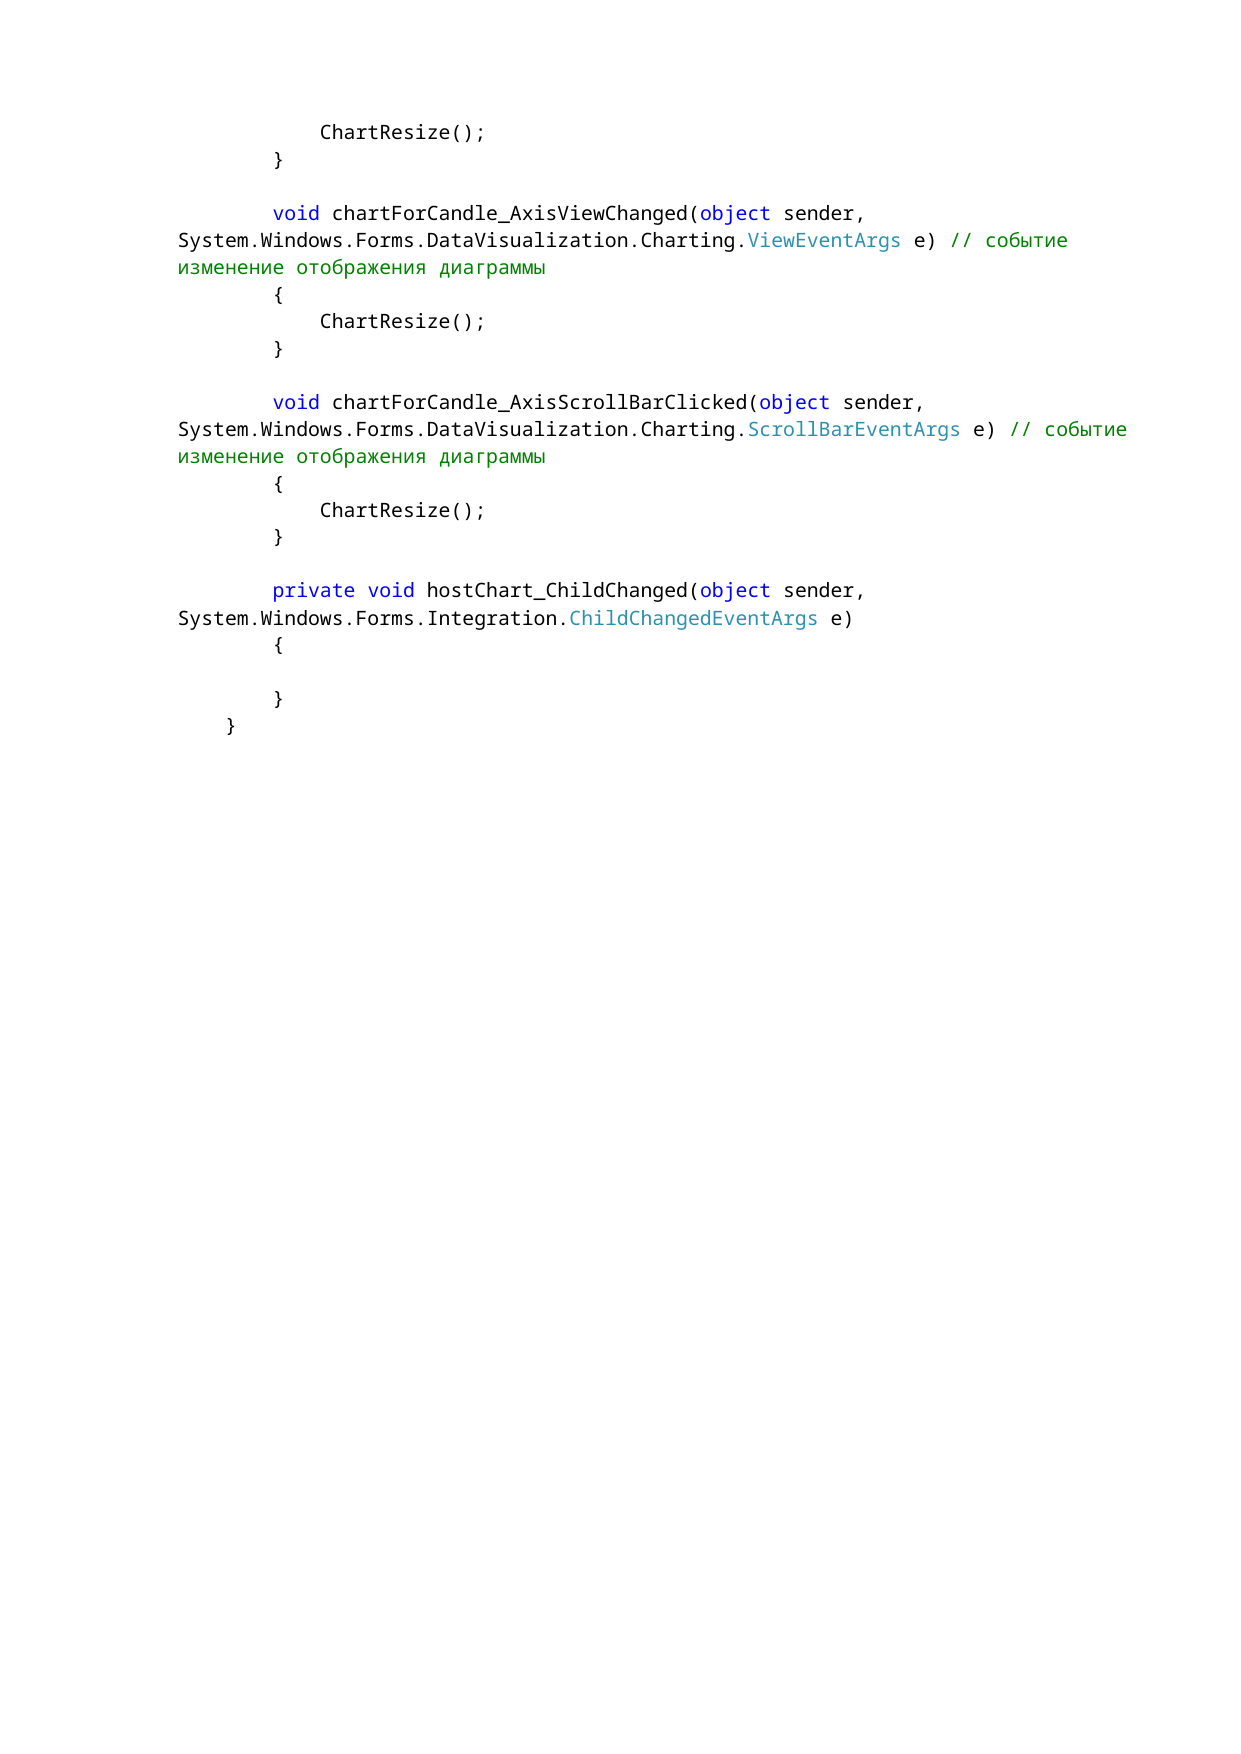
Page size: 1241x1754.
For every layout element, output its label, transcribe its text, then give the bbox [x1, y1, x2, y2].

text } [177, 145, 1152, 172]
text } [177, 334, 1152, 361]
text { [177, 280, 1152, 307]
text { [177, 469, 1152, 496]
text private void hostChart_ChildChanged(object sender, System.Windows.Forms.Integration.ChildChangedEventArgs e) [177, 577, 1152, 631]
text } [177, 685, 1152, 712]
text ChartResize(); [177, 307, 1152, 334]
text } [177, 523, 1152, 550]
text { [177, 631, 1152, 658]
text } [177, 712, 1152, 739]
text void chartForCandle_AxisViewChanged(object sender, System.Windows.Forms.DataVisualization.Charting.ViewEventArgs e) // событие изменение отображения диаграммы [177, 199, 1152, 280]
text ChartResize(); [177, 118, 1152, 145]
text void chartForCandle_AxisScrollBarClicked(object sender, System.Windows.Forms.DataVisualization.Charting.ScrollBarEventArgs e) // событие изменение отображения диаграммы [177, 388, 1152, 469]
text ChartResize(); [177, 496, 1152, 523]
